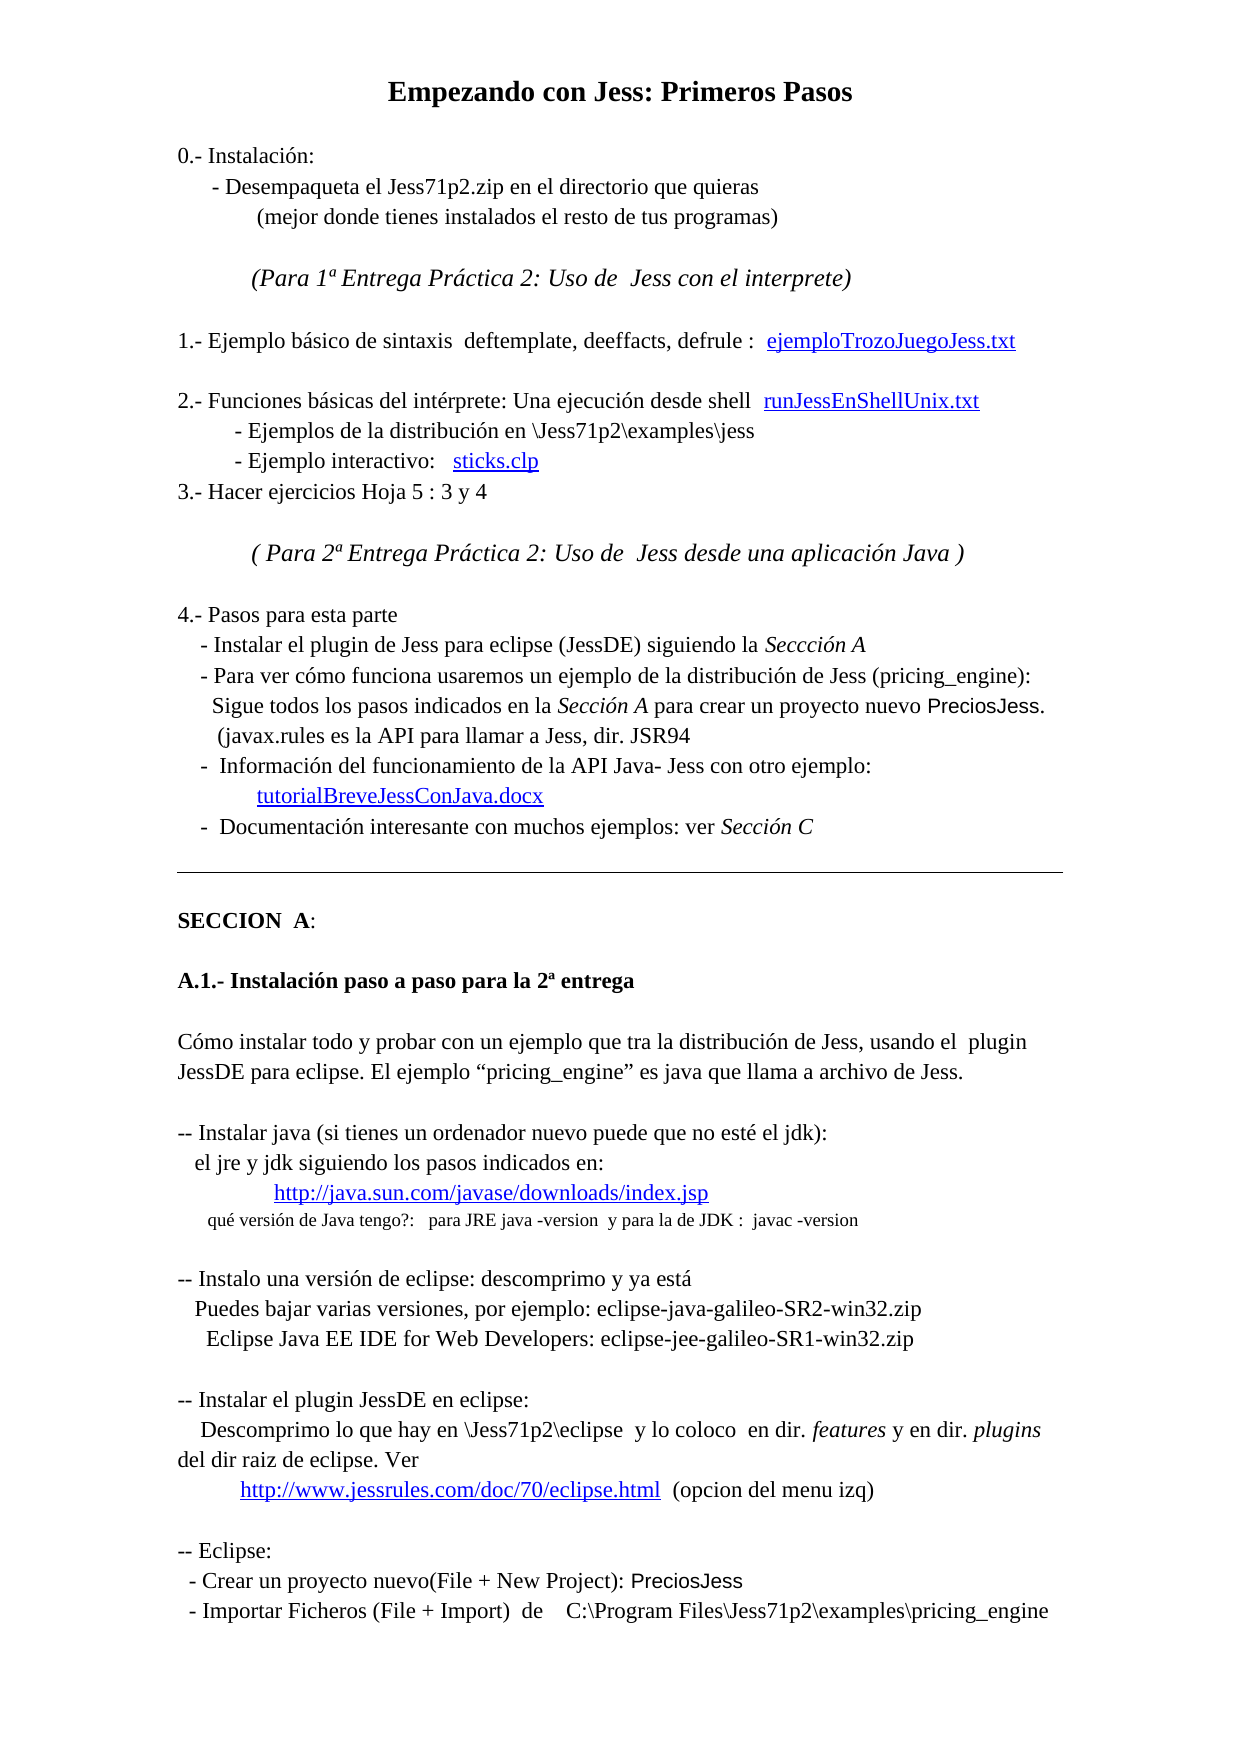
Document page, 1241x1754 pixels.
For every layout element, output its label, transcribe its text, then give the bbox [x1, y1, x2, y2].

text (javax.rules es la API para llamar a Jess, dir. JSR94 [177, 722, 1063, 748]
text ( Para 2ª Entrega Práctica 2: Uso de Jess desde una aplicación Java ) [177, 538, 1063, 567]
text -- Instalar el plugin JessDE en eclipse: [177, 1386, 1063, 1412]
text el jre y jdk siguiendo los pasos indicados en: [177, 1149, 1063, 1175]
text 1.- Ejemplo básico de sintaxis deftemplate, deeffacts, defrule : ejemploTrozoJuegoJess.txt [177, 327, 1063, 353]
text - Información del funcionamiento de la API Java- Jess con otro ejemplo: [177, 752, 1063, 779]
text Sigue todos los pasos indicados en la Sección A para crear un proyecto nuevo PreciosJess. [177, 692, 1063, 718]
text http://java.sun.com/javase/downloads/index.jsp [177, 1179, 1063, 1205]
text tutorialBreveJessConJava.docx [177, 783, 1063, 809]
text -- Instalar java (si tienes un ordenador nuevo puede que no esté el jdk): [177, 1118, 1063, 1145]
text (Para 1ª Entrega Práctica 2: Uso de Jess con el interprete) [177, 263, 1063, 292]
text Puedes bajar varias versiones, por ejemplo: eclipse-java-galileo-SR2-win32.zip [177, 1295, 1063, 1321]
text - Para ver cómo funciona usaremos un ejemplo de la distribución de Jess (pricing_engine): [177, 662, 1063, 688]
text 0.- Instalación: [177, 143, 1063, 169]
text http://www.jessrules.com/doc/70/eclipse.html (opcion del menu izq) [177, 1476, 1063, 1503]
text Descomprimo lo que hay en \Jess71p2\eclipse y lo coloco en dir. features y en dir. plugins del dir raiz de eclipse. Ver [177, 1416, 1063, 1472]
text - Ejemplos de la distribución en \Jess71p2\examples\jess [177, 417, 1063, 444]
text - Ejemplo interactivo: sticks.clp [177, 447, 1063, 474]
text -- Eclipse: [177, 1537, 1063, 1563]
text (mejor donde tienes instalados el resto de tus programas) [177, 203, 1063, 229]
text - Instalar el plugin de Jess para eclipse (JessDE) siguiendo la Seccción A [177, 632, 1063, 658]
text - Documentación interesante con muchos ejemplos: ver Sección C [177, 813, 1063, 839]
text SECCION A: [177, 907, 1063, 933]
text qué versión de Java tengo?: para JRE java -version y para la de JDK : javac -version [177, 1209, 1063, 1231]
text - Desempaqueta el Jess71p2.zip en el directorio que quieras [177, 173, 1063, 199]
text A.1.- Instalación paso a paso para la 2ª entrega [177, 967, 1063, 994]
text 2.- Funciones básicas del intérprete: Una ejecución desde shell runJessEnShellUnix.txt [177, 387, 1063, 413]
text - Importar Ficheros (File + Import) de C:\Program Files\Jess71p2\examples\pricing_engine [177, 1597, 1063, 1623]
text -- Instalo una versión de eclipse: descomprimo y ya está [177, 1265, 1063, 1291]
text 3.- Hacer ejercicios Hoja 5 : 3 y 4 [177, 478, 1063, 504]
text Empezando con Jess: Primeros Pasos [177, 74, 1063, 107]
text 4.- Pasos para esta parte [177, 601, 1063, 628]
text Eclipse Java EE IDE for Web Developers: eclipse-jee-galileo-SR1-win32.zip [177, 1325, 1063, 1352]
text - Crear un proyecto nuevo(File + New Project): PreciosJess [177, 1567, 1063, 1593]
text Cómo instalar todo y probar con un ejemplo que tra la distribución de Jess, usando el plugin JessDE para eclipse. El ejemplo “pricing_engine” es java que llama a archivo de Jess. [177, 1028, 1063, 1084]
